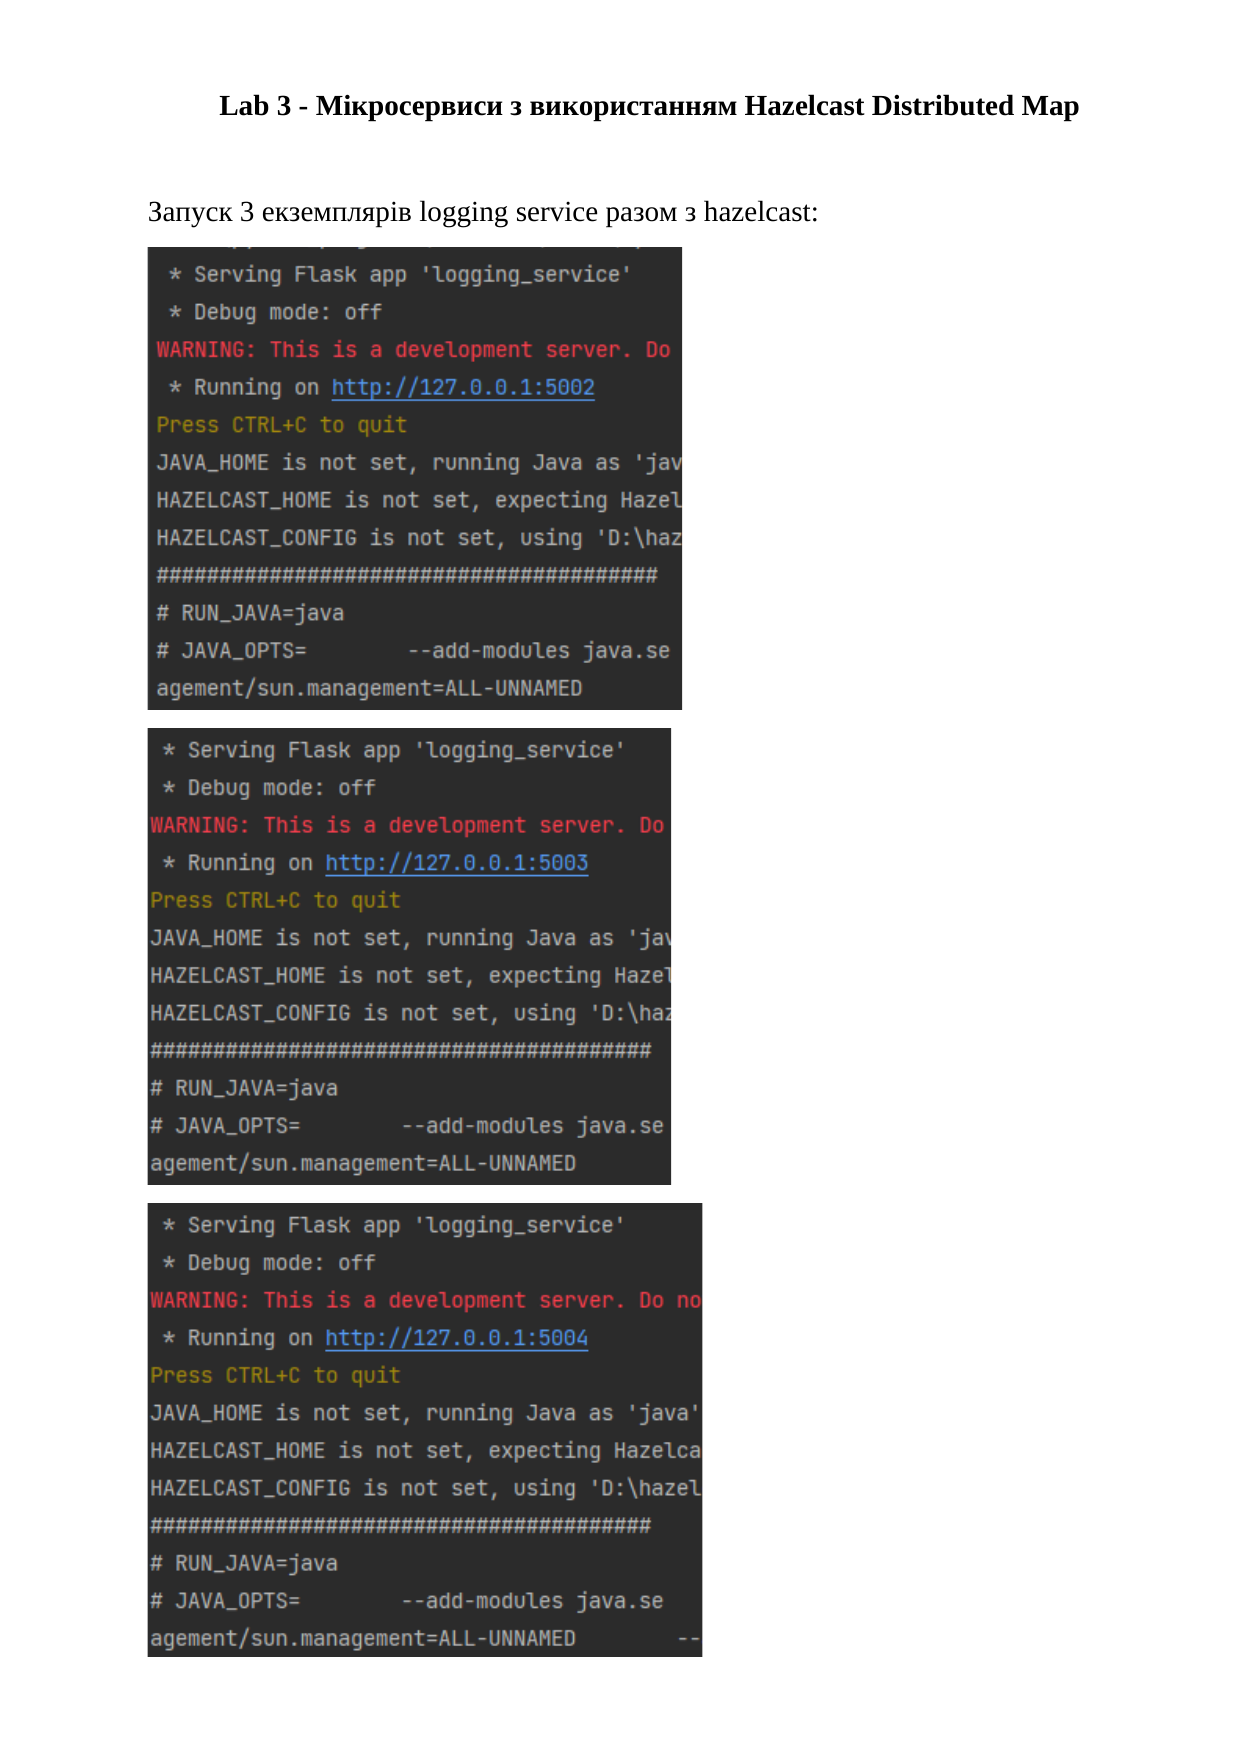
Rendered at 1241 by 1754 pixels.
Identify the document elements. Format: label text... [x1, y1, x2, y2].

picture [147, 1203, 703, 1657]
text Запуск 3 екземплярів logging service разом з hazelcast: [148, 194, 1152, 228]
picture [147, 247, 683, 710]
text Lab 3 - Мікросервиси з використанням Hazelcast Distributed Map [148, 88, 1152, 122]
picture [147, 728, 672, 1185]
